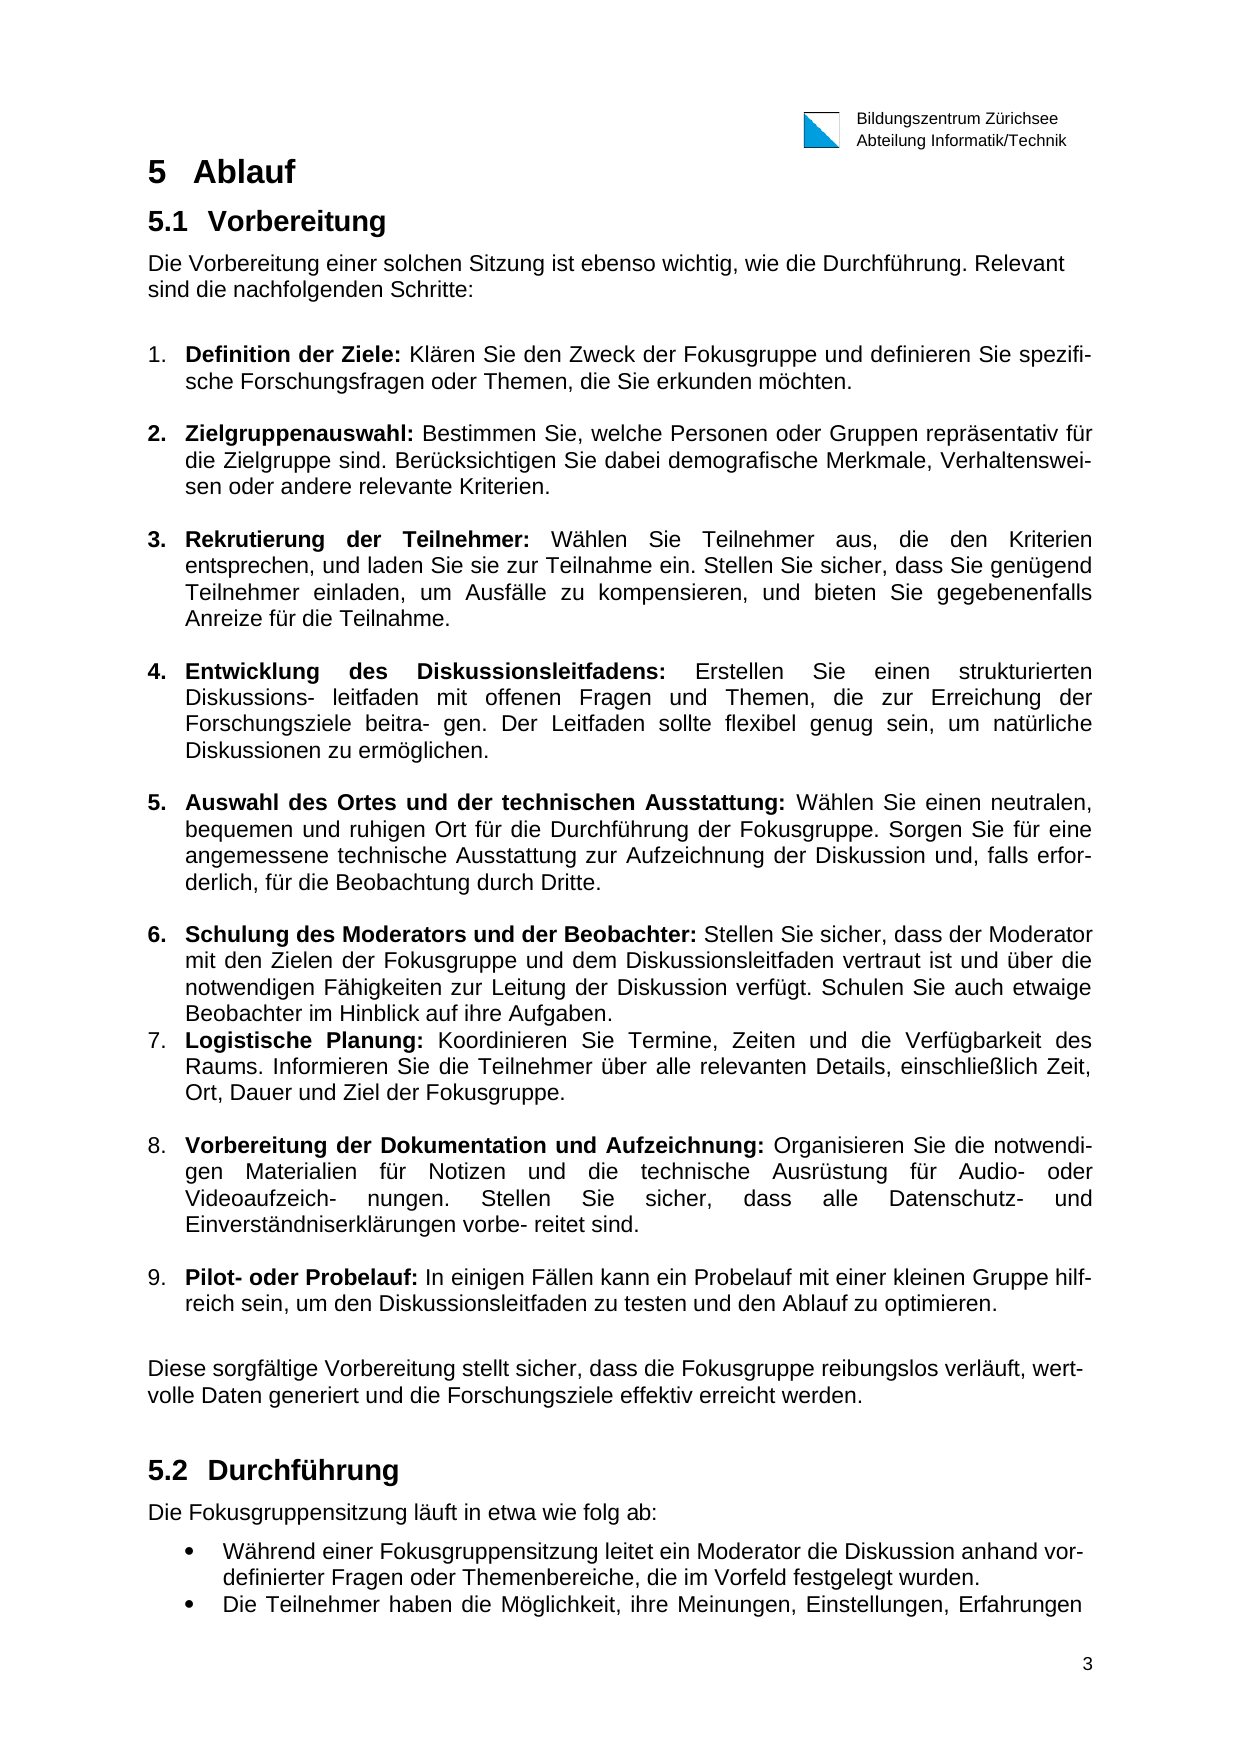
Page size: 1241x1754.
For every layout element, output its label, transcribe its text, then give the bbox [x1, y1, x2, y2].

list Während einer Fokusgruppensitzung leitet ein Moderator die Diskussion anhand vor- definierter Fragen oder Themenbereiche, die im Vorfeld festgelegt wurden. [185, 1538, 1092, 1591]
list Entwicklung des Diskussionsleitfadens: Erstellen Sie einen strukturierten Diskussions- leitfaden mit offenen Fragen und Themen, die zur Erreichung der Forschungsziele beitra- gen. Der Leitfaden sollte flexibel genug sein, um natürliche Diskussionen zu ermöglichen. [147, 658, 1093, 763]
list Zielgruppenauswahl: Bestimmen Sie, welche Personen oder Gruppen repräsentativ für die Zielgruppe sind. Berücksichtigen Sie dabei demografische Merkmale, Verhaltenswei- sen oder andere relevante Kriterien. [147, 420, 1093, 499]
subtitle Durchführung [148, 1453, 1119, 1487]
list Rekrutierung der Teilnehmer: Wählen Sie Teilnehmer aus, die den Kriterien entsprechen, und laden Sie sie zur Teilnahme ein. Stellen Sie sicher, dass Sie genügend Teilnehmer einladen, um Ausfälle zu kompensieren, und bieten Sie gegebenenfalls Anreize für die Teilnahme. [147, 526, 1093, 631]
list Definition der Ziele: Klären Sie den Zweck der Fokusgruppe und definieren Sie spezifi- sche Forschungsfragen oder Themen, die Sie erkunden möchten. [148, 341, 1093, 394]
text Die Vorbereitung einer solchen Sitzung ist ebenso wichtig, wie die Durchführung. Relevant sind die nachfolgenden Schritte: [148, 250, 1095, 302]
list Logistische Planung: Koordinieren Sie Termine, Zeiten und die Verfügbarkeit des Raums. Informieren Sie die Teilnehmer über alle relevanten Details, einschließlich Zeit, Ort, Dauer und Ziel der Fokusgruppe. [147, 1027, 1093, 1106]
list Vorbereitung der Dokumentation und Aufzeichnung: Organisieren Sie die notwendi- gen Materialien für Notizen und die technische Ausrüstung für Audio- oder Videoaufzeich- nungen. Stellen Sie sicher, dass alle Datenschutz- und Einverständniserklärungen vorbe- reitet sind. [147, 1132, 1093, 1237]
subtitle Ablauf [148, 153, 1119, 191]
list Auswahl des Ortes und der technischen Ausstattung: Wählen Sie einen neutralen, bequemen und ruhigen Ort für die Durchführung der Fokusgruppe. Sorgen Sie für eine angemessene technische Ausstattung zur Aufzeichnung der Diskussion und, falls erfor- derlich, für die Beobachtung durch Dritte. [147, 789, 1093, 895]
text Diese sorgfältige Vorbereitung stellt sicher, dass die Fokusgruppe reibungslos verläuft, wert- volle Daten generiert und die Forschungsziele effektiv erreicht werden. [147, 1355, 1119, 1408]
text Bildungszentrum Zürichsee Abteilung Informatik/Technik [856, 109, 1067, 150]
text Die Fokusgruppensitzung läuft in etwa wie folg ab: [148, 1499, 1119, 1526]
list Schulung des Moderators und der Beobachter: Stellen Sie sicher, dass der Moderator mit den Zielen der Fokusgruppe und dem Diskussionsleitfaden vertraut ist und über die notwendigen Fähigkeiten zur Leitung der Diskussion verfügt. Schulen Sie auch etwaige Beobachter im Hinblick auf ihre Aufgaben. [147, 921, 1093, 1027]
picture [803, 112, 840, 146]
subtitle Vorbereitung [148, 204, 1119, 237]
list Pilot- oder Probelauf: In einigen Fällen kann ein Probelauf mit einer kleinen Gruppe hilf- reich sein, um den Diskussionsleitfaden zu testen und den Ablauf zu optimieren. [147, 1264, 1093, 1316]
list Die Teilnehmer haben die Möglichkeit, ihre Meinungen, Einstellungen, Erfahrungen [185, 1591, 1119, 1618]
